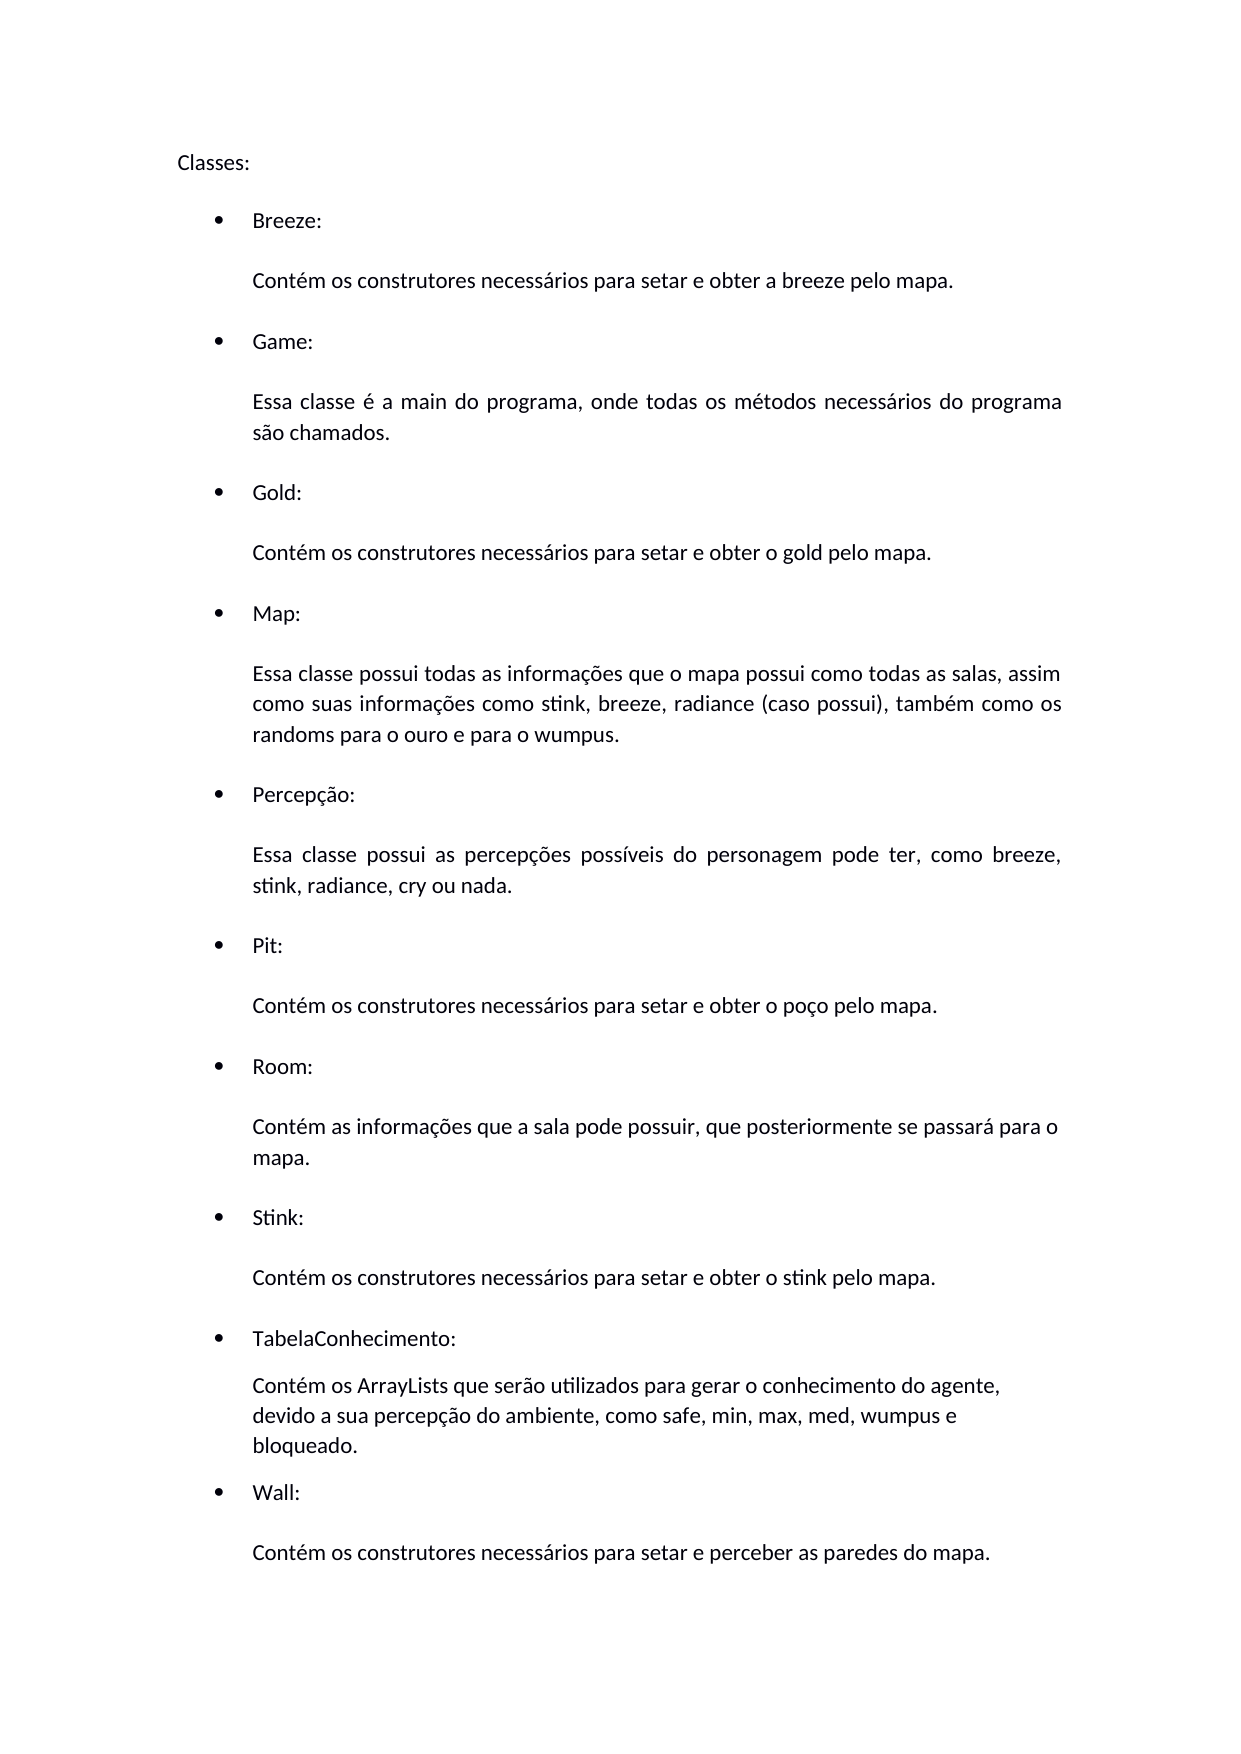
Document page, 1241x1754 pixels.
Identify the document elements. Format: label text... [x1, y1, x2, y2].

list Contém os construtores necessários para setar e perceber as paredes do mapa. [252, 1538, 1063, 1567]
list Essa classe possui as percepções possíveis do personagem pode ter, como breeze, stink, radiance, cry ou nada. [252, 841, 1063, 899]
list Essa classe é a main do programa, onde todas os métodos necessários do programa são chamados. [252, 387, 1063, 446]
text Contém os ArrayLists que serão utilizados para gerar o conhecimento do agente, devido a sua percepção do ambiente, como safe, min, max, med, wumpus e bloqueado. [252, 1371, 1063, 1459]
list Pit: [215, 931, 1063, 959]
list Stink: [215, 1203, 1063, 1231]
list Room: [215, 1052, 1063, 1080]
list Wall: [215, 1478, 1063, 1506]
list Breeze: [215, 206, 1063, 234]
list Contém as informações que a sala pode possuir, que posteriormente se passará para o mapa. [252, 1112, 1063, 1171]
list TabelaConhecimento: [215, 1324, 1063, 1352]
list Gold: [215, 478, 1063, 506]
list Game: [215, 327, 1063, 355]
list Contém os construtores necessários para setar e obter o poço pelo mapa. [252, 992, 1063, 1020]
list Percepção: [215, 780, 1063, 808]
list Map: [215, 599, 1063, 627]
list Contém os construtores necessários para setar e obter o stink pelo mapa. [252, 1263, 1063, 1292]
text Classes: [177, 148, 1063, 176]
list Contém os construtores necessários para setar e obter o gold pelo mapa. [252, 538, 1063, 567]
list Contém os construtores necessários para setar e obter a breeze pelo mapa. [252, 267, 1063, 295]
list Essa classe possui todas as informações que o mapa possui como todas as salas, assim como suas informações como stink, breeze, radiance (caso possui), também como os randoms para o ouro e para o wumpus. [252, 659, 1063, 748]
